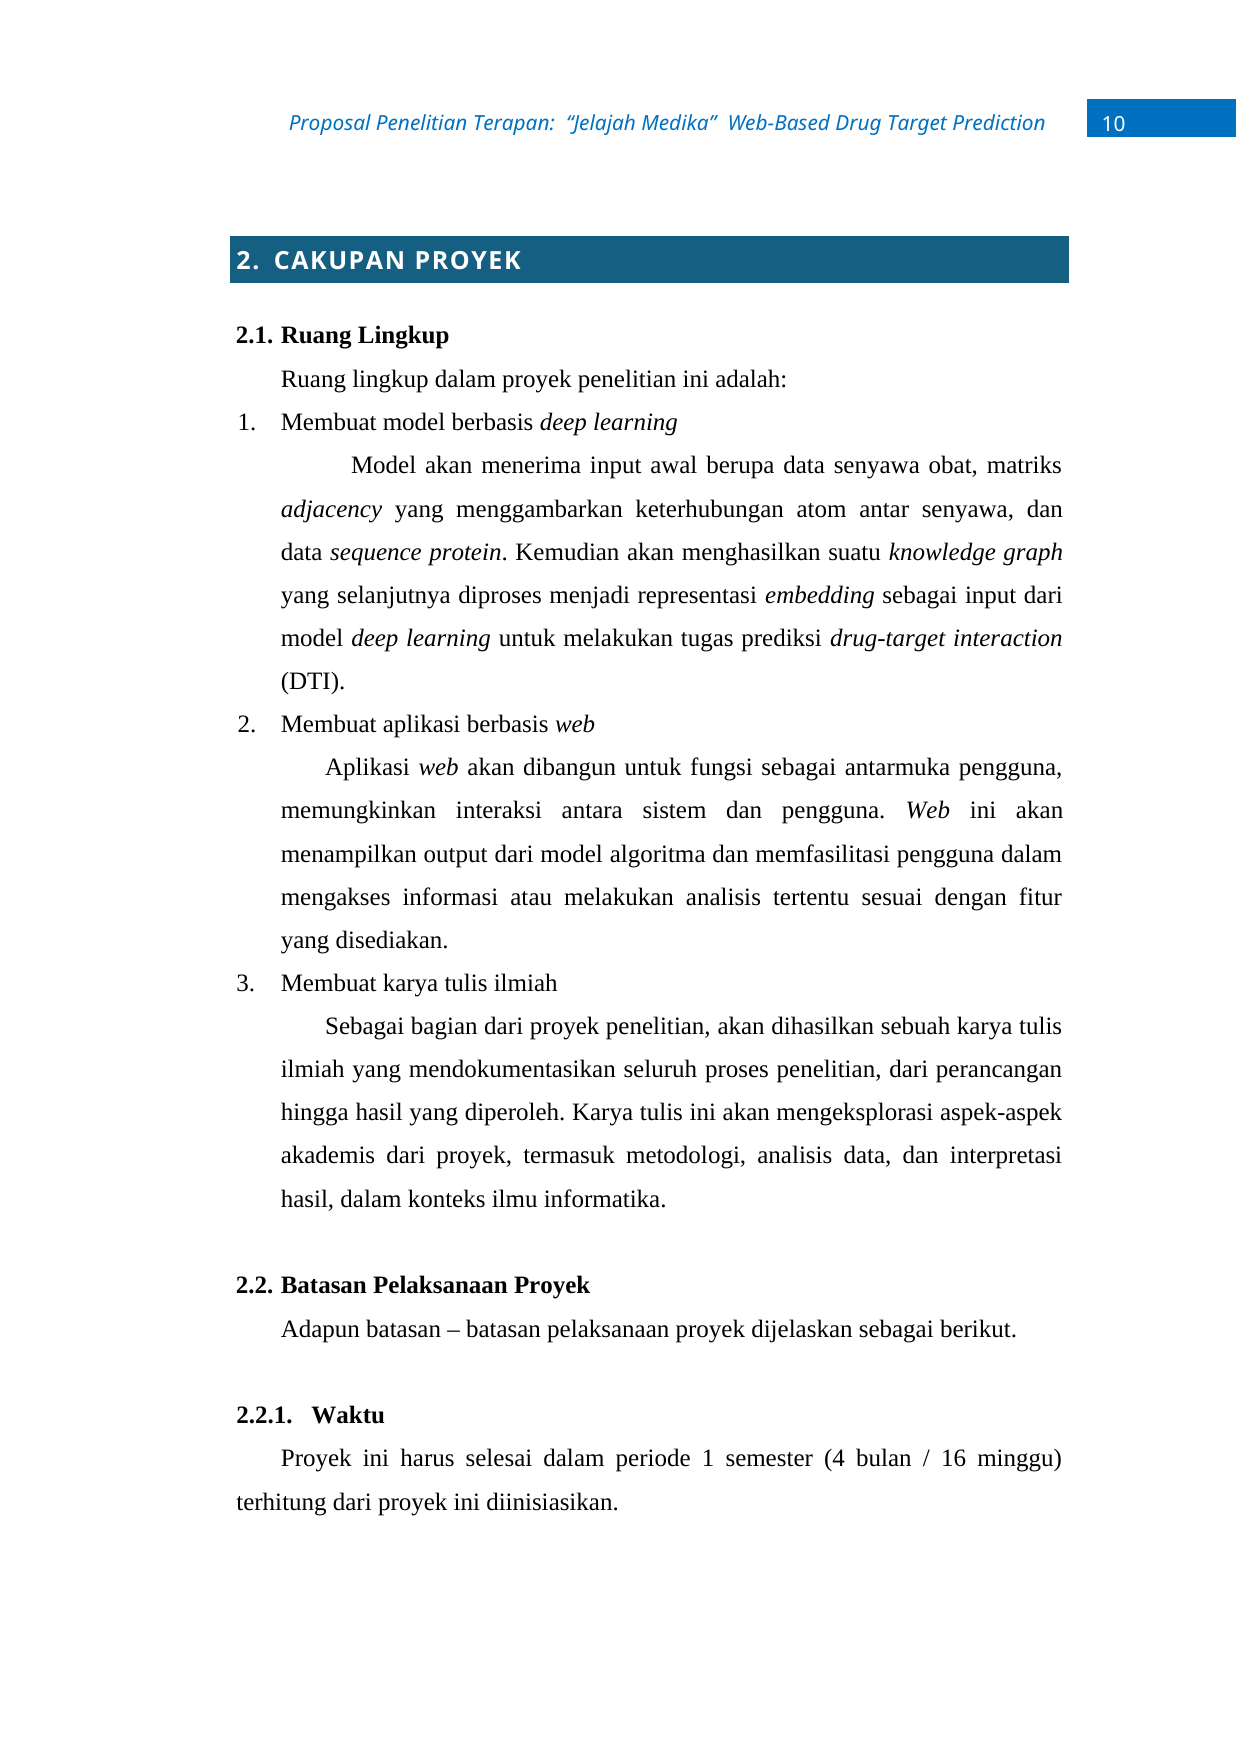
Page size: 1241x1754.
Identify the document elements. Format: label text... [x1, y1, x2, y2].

subtitle Cakupan Proyek [236, 243, 1063, 277]
text Aplikasi web akan dibangun untuk fungsi sebagai antarmuka pengguna, memungkinkan interaksi antara sistem dan pengguna. Web ini akan menampilkan output dari model algoritma dan memfasilitasi pengguna dalam mengakses informasi atau melakukan analisis tertentu sesuai dengan fitur yang disediakan. [281, 752, 1063, 954]
text Adapun batasan – batasan pelaksanaan proyek dijelaskan sebagai berikut. [281, 1314, 1063, 1343]
subtitle Ruang Lingkup [236, 321, 1063, 349]
text Ruang lingkup dalam proyek penelitian ini adalah: [281, 364, 1063, 392]
list Membuat model berbasis deep learning [237, 407, 1063, 436]
text Proyek ini harus selesai dalam periode 1 semester (4 bulan / 16 minggu) terhitung dari proyek ini diinisiasikan. [236, 1443, 1063, 1515]
list Membuat aplikasi berbasis web [237, 709, 1063, 738]
list Membuat karya tulis ilmiah [236, 968, 1063, 997]
text Sebagai bagian dari proyek penelitian, akan dihasilkan sebuah karya tulis ilmiah yang mendokumentasikan seluruh proses penelitian, dari perancangan hingga hasil yang diperoleh. Karya tulis ini akan mengeksplorasi aspek-aspek akademis dari proyek, termasuk metodologi, analisis data, dan interpretasi hasil, dalam konteks ilmu informatika. [281, 1011, 1063, 1212]
subtitle Waktu [236, 1400, 1063, 1429]
list Batasan Pelaksanaan Proyek [236, 1270, 1063, 1299]
text Model akan menerima input awal berupa data senyawa obat, matriks adjacency yang menggambarkan keterhubungan atom antar senyawa, dan data sequence protein. Kemudian akan menghasilkan suatu knowledge graph yang selanjutnya diproses menjadi representasi embedding sebagai input dari model deep learning untuk melakukan tugas prediksi drug-target interaction (DTI). [237, 450, 1063, 695]
